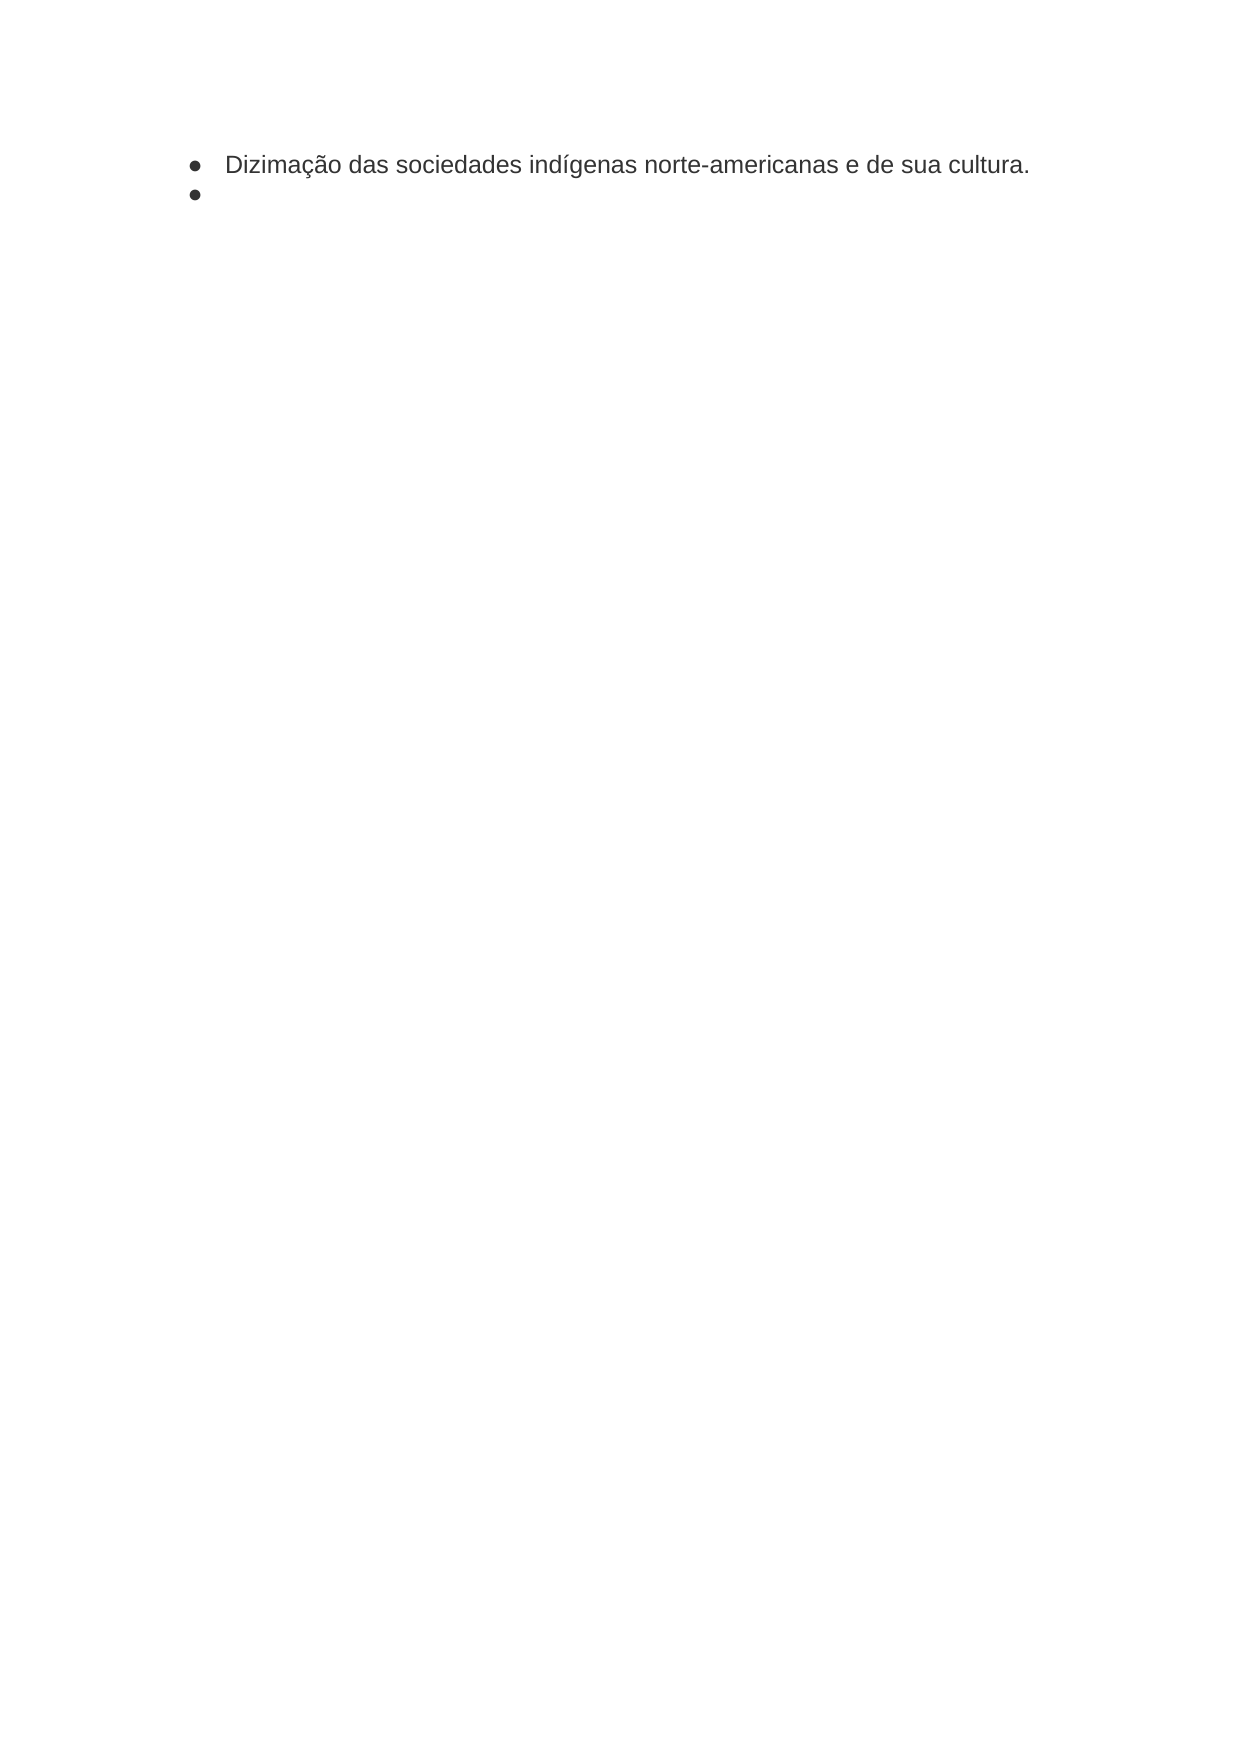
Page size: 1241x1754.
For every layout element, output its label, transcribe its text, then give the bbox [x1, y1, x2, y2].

list Dizimação das sociedades indígenas norte-americanas e de sua cultura. [187, 150, 1090, 179]
